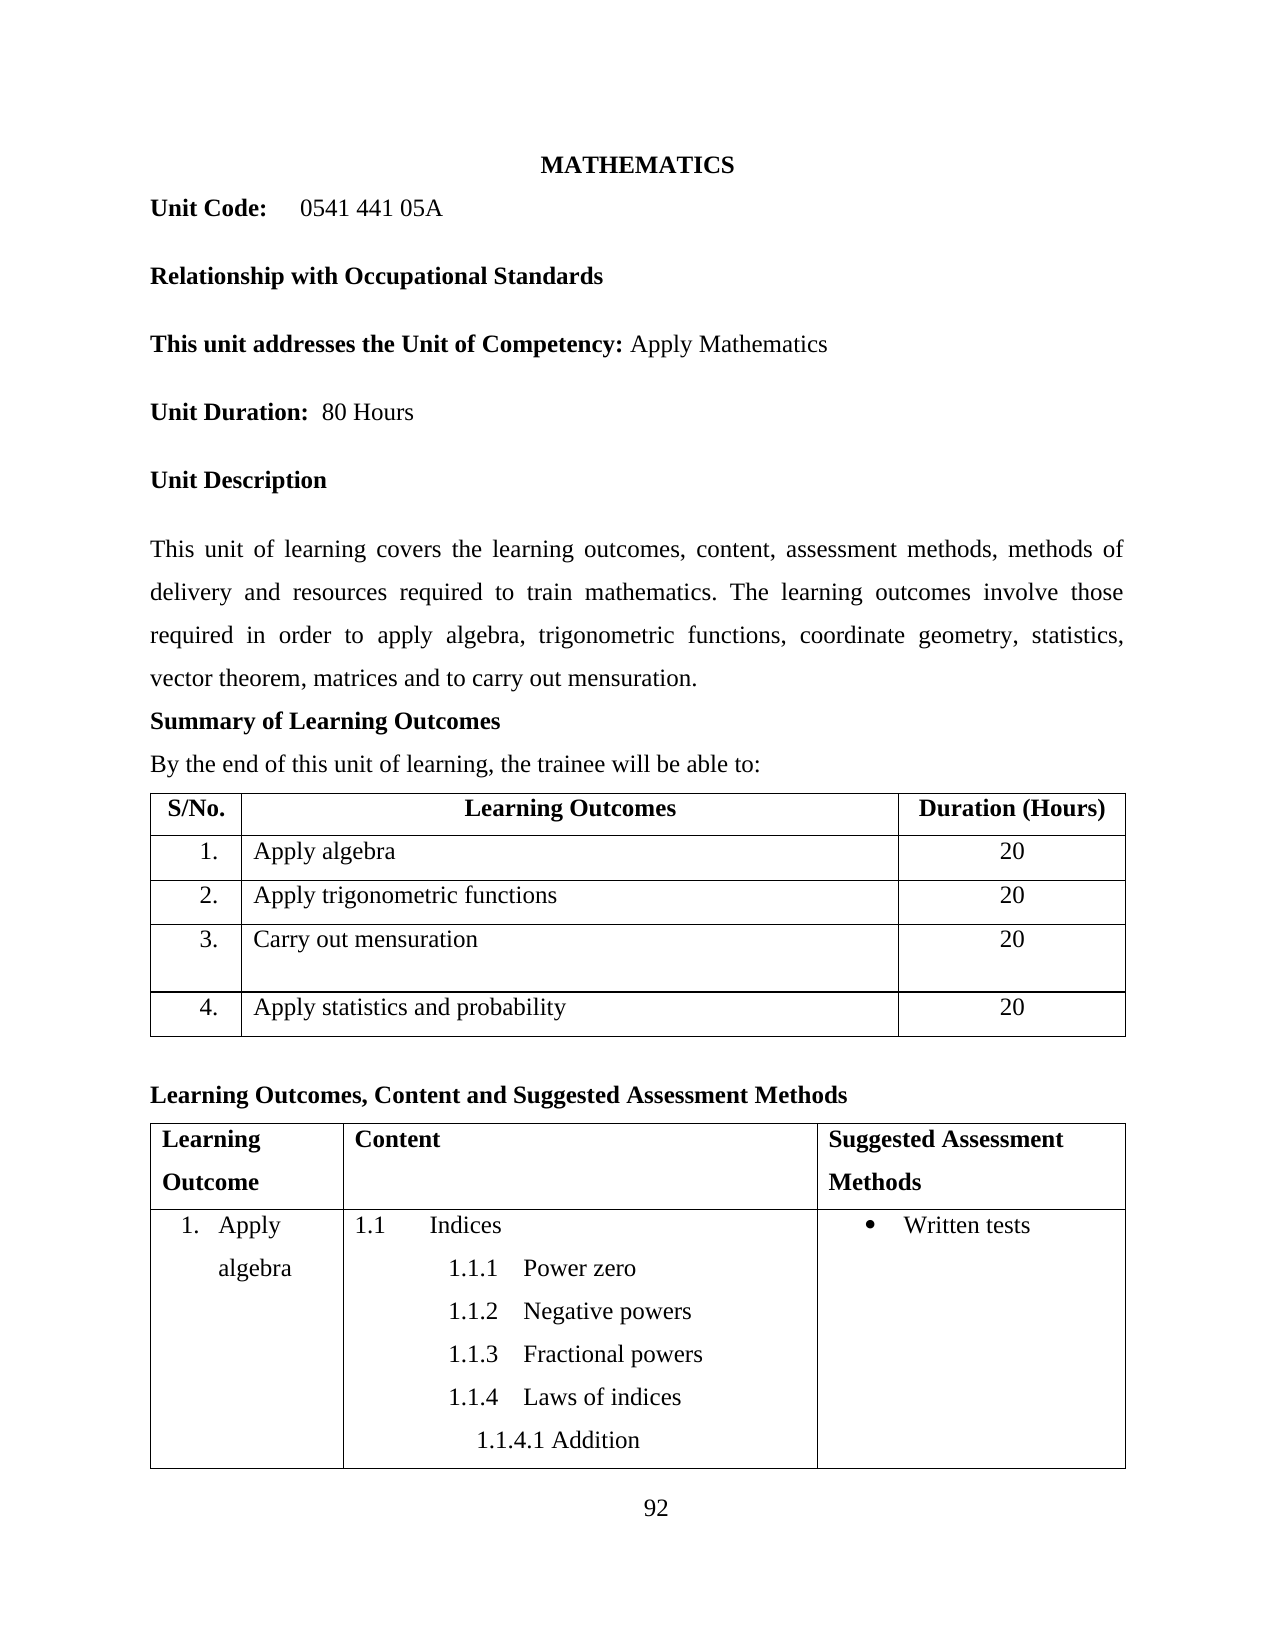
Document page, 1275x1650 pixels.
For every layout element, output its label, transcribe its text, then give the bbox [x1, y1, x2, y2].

text Unit Code: 0541 441 05A [150, 193, 1125, 222]
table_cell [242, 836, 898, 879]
text Learning Outcomes, Content and Suggested Assessment Methods [150, 1080, 1125, 1108]
subtitle MATHEMATICS [150, 150, 1125, 179]
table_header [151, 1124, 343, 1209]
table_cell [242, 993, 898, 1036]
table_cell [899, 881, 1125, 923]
text Unit Description [150, 466, 1125, 494]
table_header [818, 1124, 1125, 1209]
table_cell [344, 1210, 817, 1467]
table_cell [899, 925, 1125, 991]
text By the end of this unit of learning, the trainee will be able to: [150, 749, 1125, 778]
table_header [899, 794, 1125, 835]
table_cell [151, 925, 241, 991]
text Summary of Learning Outcomes [150, 706, 1125, 735]
text This unit of learning covers the learning outcomes, content, assessment methods, methods of delivery and resources required to train mathematics. The learning outcomes involve those required in order to apply algebra, trigonometric functions, coordinate geometry, statistics, vector theorem, matrices and to carry out mensuration. [150, 534, 1125, 692]
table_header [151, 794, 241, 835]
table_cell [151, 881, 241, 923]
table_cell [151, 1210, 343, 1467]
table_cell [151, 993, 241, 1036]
text This unit addresses the Unit of Competency: Apply Mathematics [150, 329, 1125, 358]
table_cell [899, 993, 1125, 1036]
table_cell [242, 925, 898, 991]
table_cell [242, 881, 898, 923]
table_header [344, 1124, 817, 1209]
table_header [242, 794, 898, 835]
text Unit Duration: 80 Hours [150, 397, 1125, 426]
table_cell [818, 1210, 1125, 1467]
text Relationship with Occupational Standards [150, 261, 1125, 290]
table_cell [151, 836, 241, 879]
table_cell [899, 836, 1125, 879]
